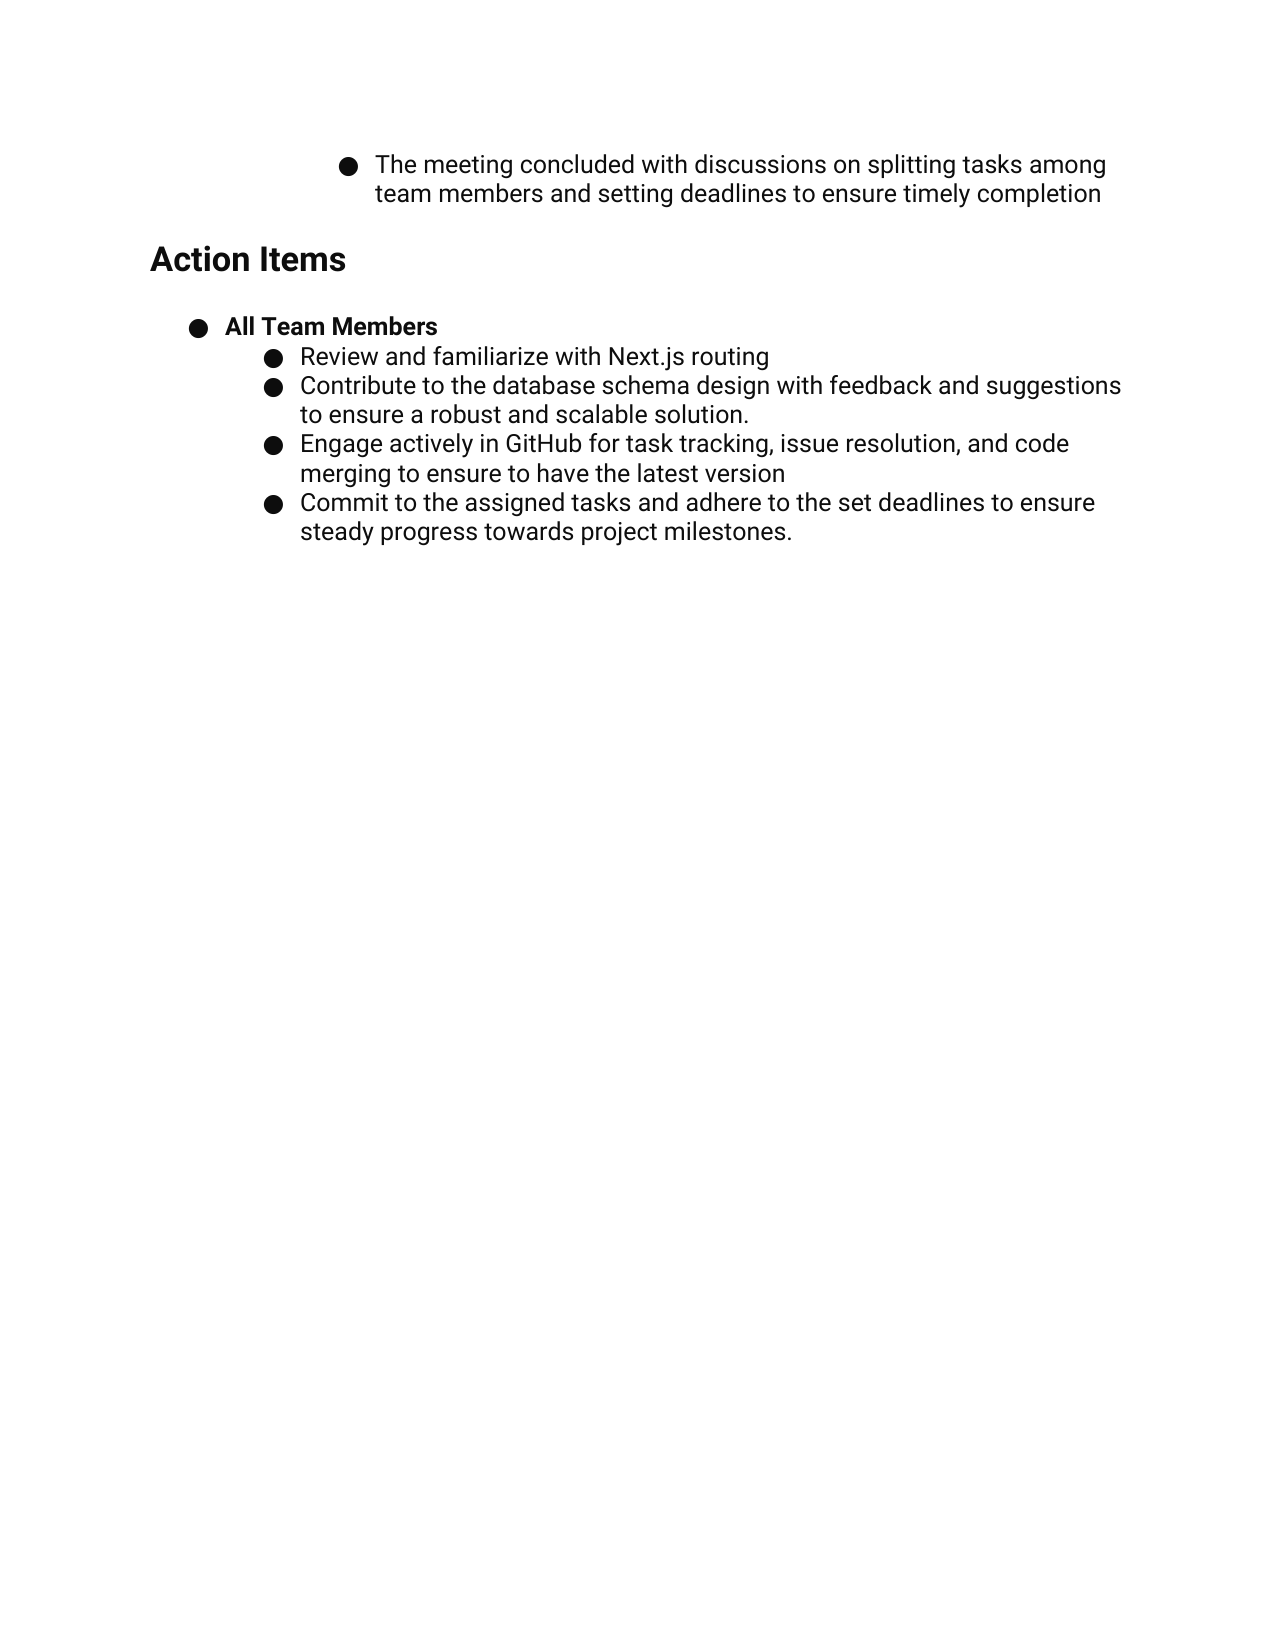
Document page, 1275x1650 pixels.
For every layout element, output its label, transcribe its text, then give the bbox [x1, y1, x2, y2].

subtitle The meeting concluded with discussions on splitting tasks among team members and setting deadlines to ensure timely completion [337, 150, 1125, 208]
subtitle All Team Members [187, 313, 1125, 342]
subtitle Contribute to the database schema design with feedback and suggestions to ensure a robust and scalable solution. [262, 371, 1125, 430]
subtitle Commit to the assigned tasks and adhere to the set deadlines to ensure steady progress towards project milestones. [262, 488, 1125, 547]
subtitle Action Items [150, 240, 1125, 280]
subtitle Engage actively in GitHub for task tracking, issue resolution, and code merging to ensure to have the latest version [262, 430, 1125, 488]
subtitle Review and familiarize with Next.js routing [262, 342, 1125, 371]
